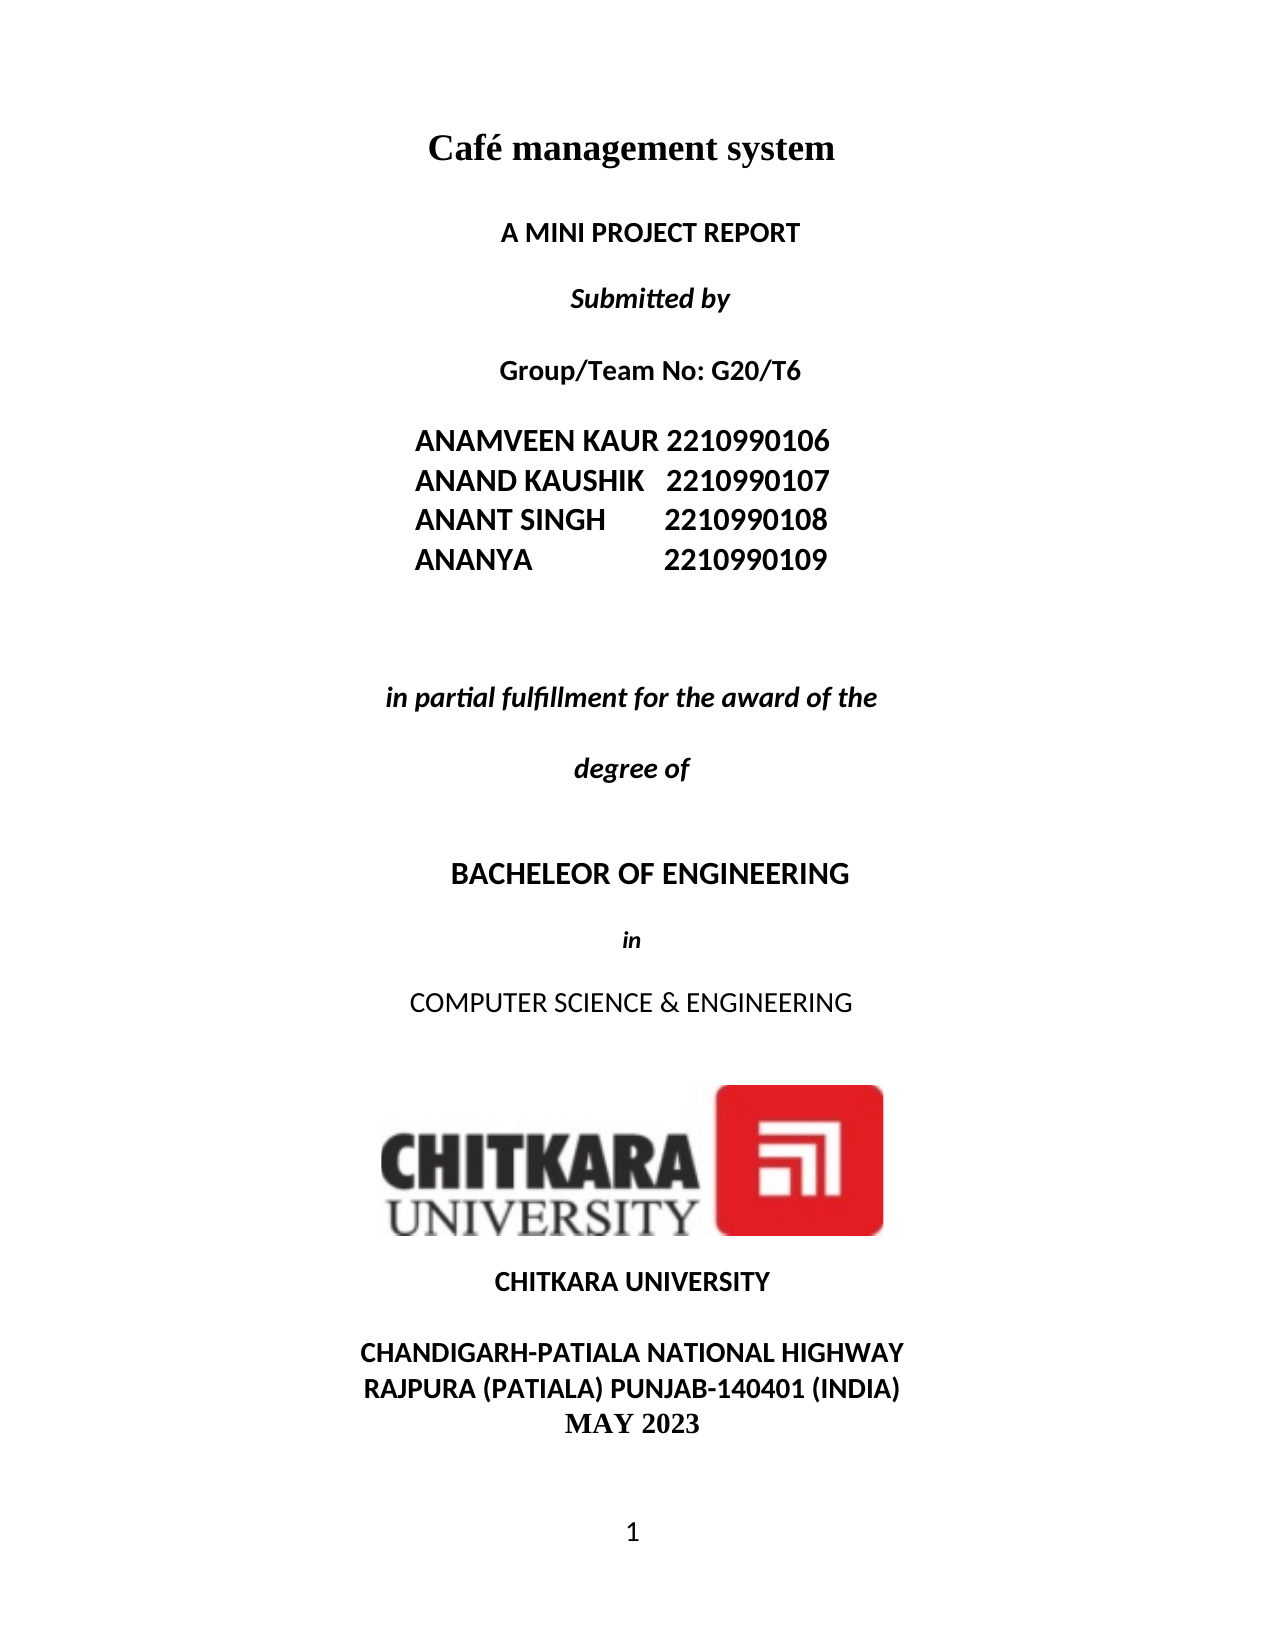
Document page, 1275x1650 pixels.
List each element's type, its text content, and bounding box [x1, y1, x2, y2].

subtitle Café management system [121, 125, 1142, 168]
text in [340, 925, 923, 954]
text COMPUTER SCIENCE & ENGINEERING [339, 984, 923, 1019]
subtitle BACHELEOR OF ENGINEERING [340, 853, 960, 892]
subtitle Group/Team No: G20/T6 [340, 352, 960, 387]
subtitle MAY 2023 [490, 1406, 961, 1439]
text RAJPURA (PATIALA) PUNJAB-140401 (INDIA) [114, 1370, 1150, 1406]
subtitle A MINI PROJECT REPORT [340, 214, 961, 250]
picture [381, 1085, 884, 1236]
text ANANYA 2210990109 [340, 538, 959, 578]
text CHANDIGARH-PATIALA NATIONAL HIGHWAY [114, 1334, 1150, 1370]
text ANAND KAUSHIK 2210990107 [414, 459, 959, 499]
subtitle in partial fulfillment for the award of the degree of [340, 679, 923, 786]
text ANAMVEEN KAUR 2210990106 [414, 420, 959, 459]
text CHITKARA UNIVERSITY [114, 1263, 1150, 1299]
subtitle Submitted by [340, 281, 960, 316]
text ANANT SINGH 2210990108 [414, 499, 959, 538]
